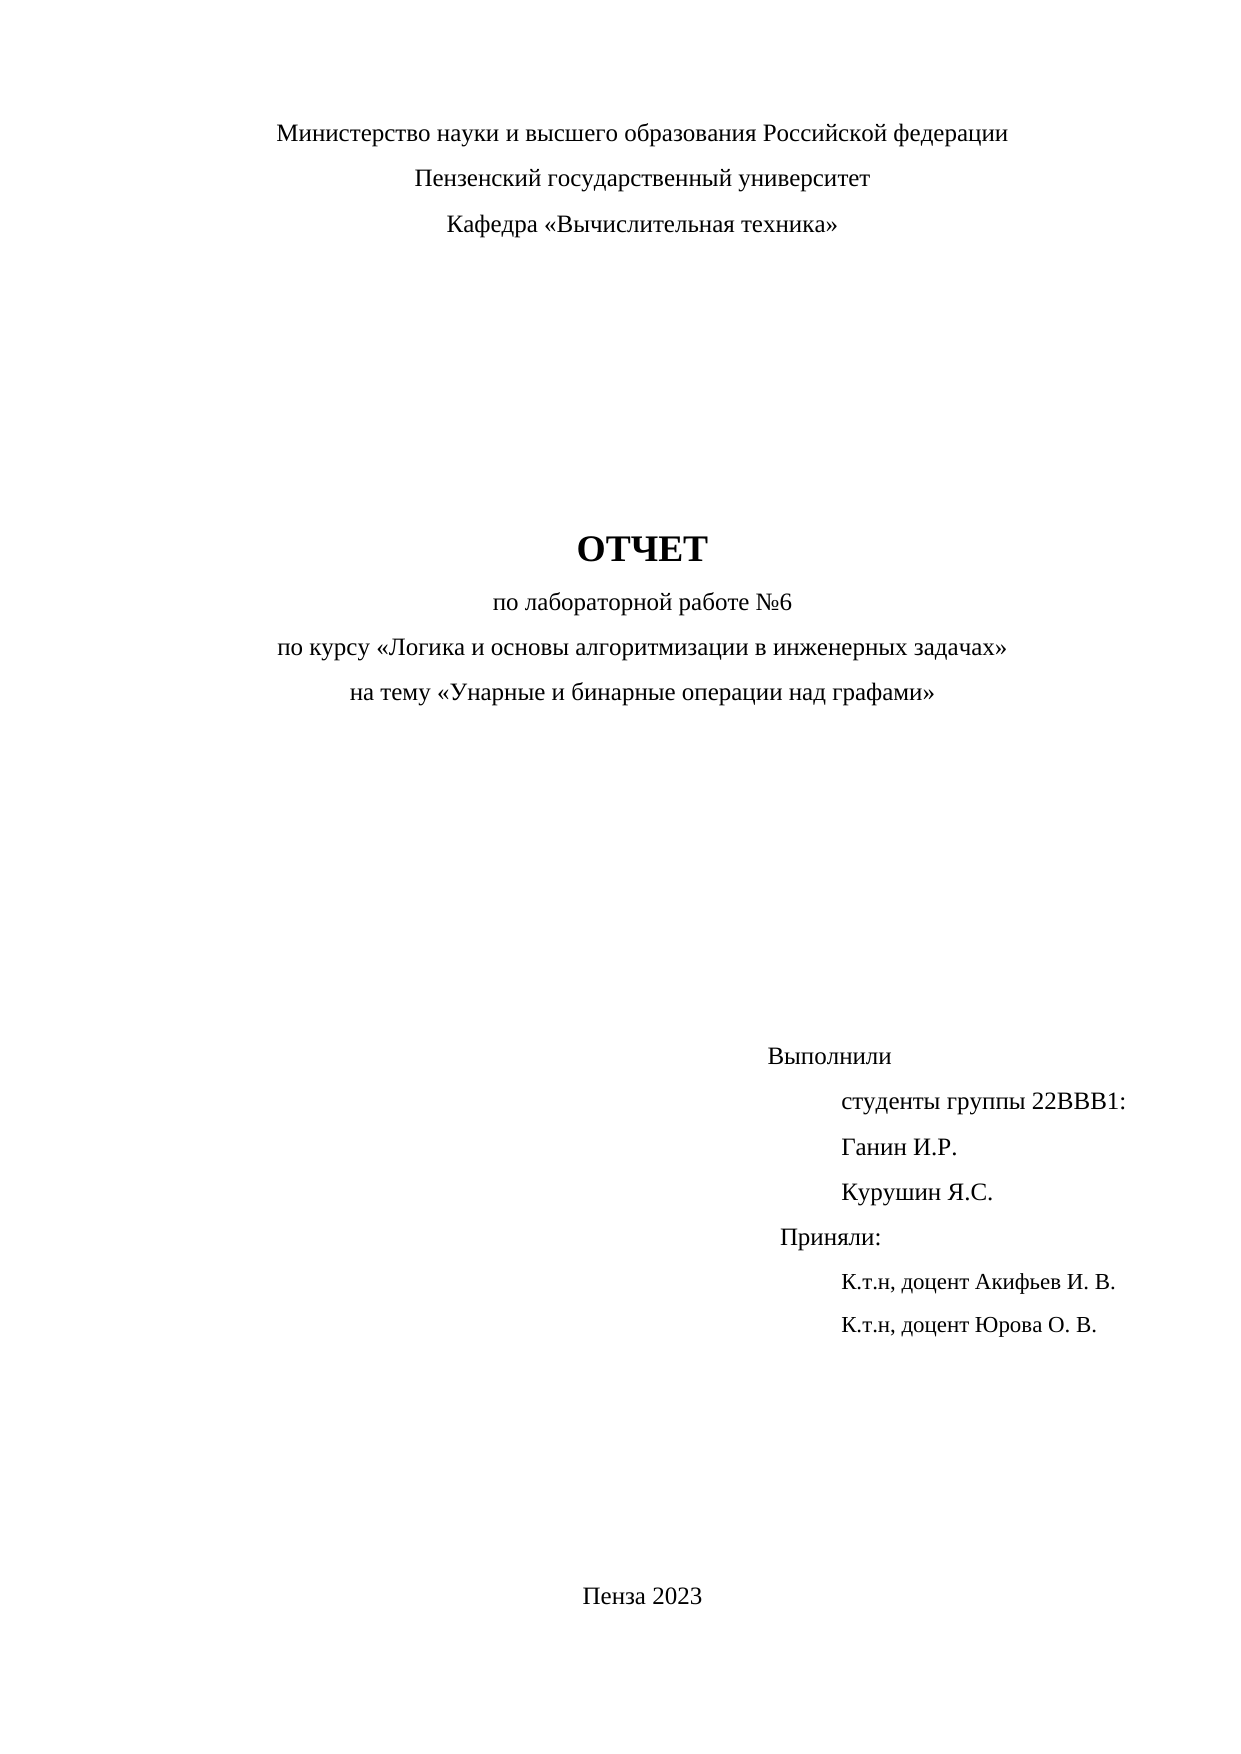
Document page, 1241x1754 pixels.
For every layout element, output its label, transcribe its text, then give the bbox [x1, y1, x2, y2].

text Пенза 2023 [133, 1581, 1152, 1610]
text Выполнили [767, 1041, 1152, 1069]
text ОТЧЕТ [133, 527, 1152, 570]
text по лабораторной работе №6 [133, 587, 1152, 615]
text Курушин Я.С. [841, 1177, 1152, 1206]
text К.т.н, доцент Акифьев И. В. [767, 1268, 1152, 1294]
text Ганин И.Р. [841, 1132, 1152, 1160]
text по курсу «Логика и основы алгоритмизации в инженерных задачах» [133, 632, 1152, 661]
text студенты группы 22ВВВ1: [841, 1086, 1152, 1115]
text Министерство науки и высшего образования Российской федерации [133, 118, 1152, 147]
text на тему «Унарные и бинарные операции над графами» [133, 677, 1152, 706]
text Кафедра «Вычислительная техника» [133, 209, 1152, 238]
text Приняли: [767, 1222, 1152, 1251]
text К.т.н, доцент Юрова О. В. [767, 1311, 1152, 1337]
text Пензенский государственный университет [133, 163, 1152, 192]
